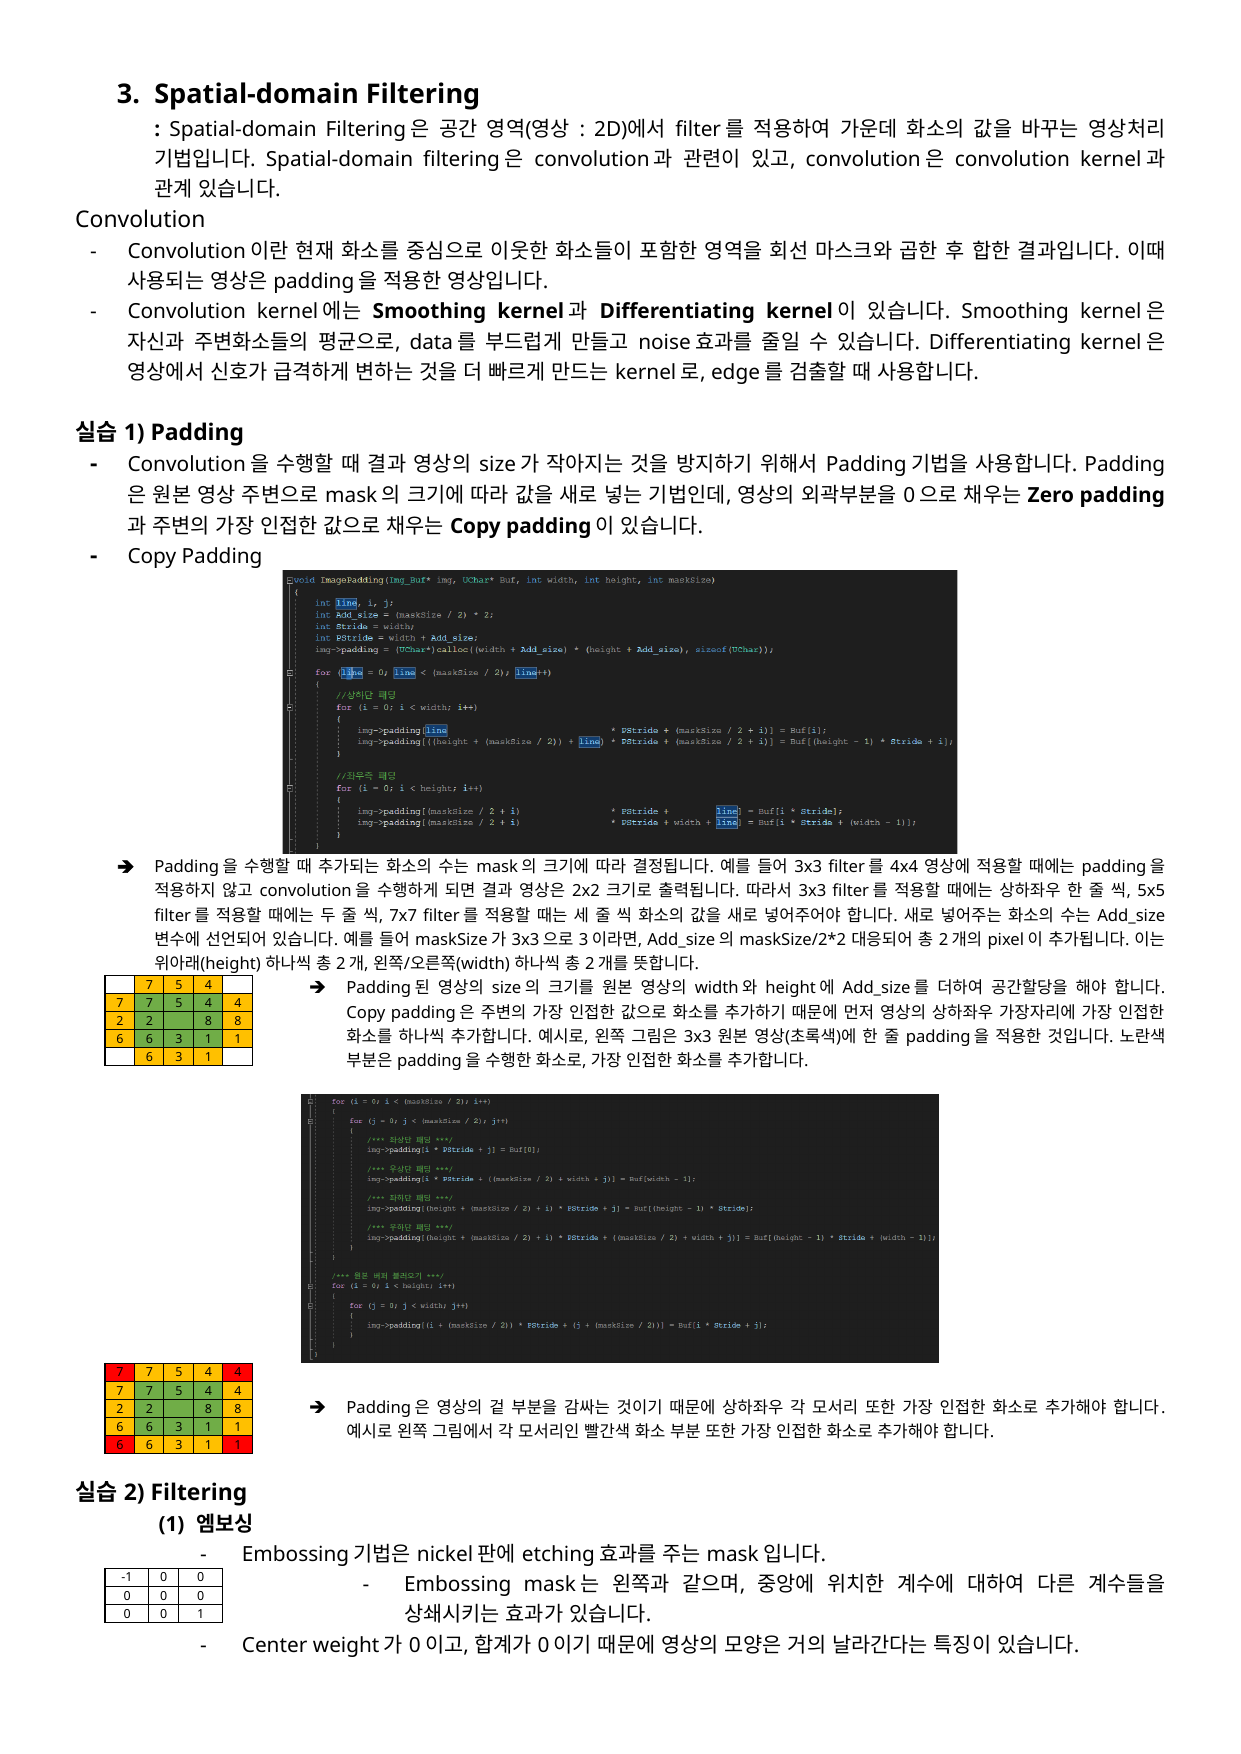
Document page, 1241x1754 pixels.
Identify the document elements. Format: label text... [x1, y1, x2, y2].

table_cell [223, 1048, 252, 1065]
table_cell 1 [194, 1418, 222, 1435]
list Convolution을 수행할 때 결과 영상의 size가 작아지는 것을 방지하기 위해서 Padding기법을 사용합니다. Padding은 원본 영상 주변으로 mask의 크기에 따라 값을 새로 넣는 기법인데, 영상의 외곽부분을 0으로 채우는 Zero padding과 주변의 가장 인접한 값으로 채우는 Copy padding이 있습니다. [90, 447, 1165, 539]
table_cell 3 [164, 1418, 193, 1435]
table_cell 5 [164, 994, 193, 1011]
picture [301, 1094, 939, 1363]
text Convolution [75, 203, 1165, 234]
table_cell 2 [106, 1400, 134, 1417]
table_header 0 [149, 1569, 178, 1586]
table_cell 8 [223, 1400, 252, 1417]
table_cell 5 [164, 1382, 193, 1399]
table_header [223, 976, 252, 993]
list Copy Padding [90, 539, 1165, 571]
table_header 7 [135, 976, 163, 993]
table_cell 1 [223, 1030, 252, 1047]
table_cell 1 [223, 1418, 252, 1435]
list Embossing기법은 nickel판에 etching효과를 주는 mask입니다. [200, 1537, 1165, 1567]
list 엠보싱 [158, 1507, 1165, 1537]
table_cell 0 [106, 1605, 148, 1622]
table_cell 0 [179, 1587, 222, 1604]
table_cell 8 [223, 1012, 252, 1029]
table_header 4 [194, 1364, 222, 1381]
table_cell 7 [135, 1382, 163, 1399]
table_cell 1 [194, 1048, 222, 1065]
table_header 0 [179, 1569, 222, 1586]
table_header 4 [194, 976, 222, 993]
table_cell 7 [106, 994, 134, 1011]
table_cell 0 [149, 1587, 178, 1604]
table_cell 3 [164, 1048, 193, 1065]
list Padding을 수행할 때 추가되는 화소의 수는 mask의 크기에 따라 결정됩니다. 예를 들어 3x3 filter를 4x4 영상에 적용할 때에는 padding을 적용하지 않고 convolution을 수행하게 되면 결과 영상은 2x2 크기로 출력됩니다. 따라서 3x3 filter를 적용할 때에는 상하좌우 한 줄 씩, 5x5 filter를 적용할 때에는 두 줄 씩, 7x7 filter를 적용할 때는 세 줄 씩 화소의 값을 새로 넣어주어야 합니다. 새로 넣어주는 화소의 수는 Add_size 변수에 선언되어 있습니다. 예를 들어 maskSize가 3x3으로 3이라면, Add_size의 maskSize/2*2 대응되어 총 2개의 pixel이 추가됩니다. 이는 위아래(height) 하나씩 총 2개, 왼쪽/오른쪽(width) 하나씩 총 2개를 뜻합니다. [117, 853, 1165, 974]
table_cell 1 [179, 1605, 222, 1622]
table_header 5 [164, 976, 193, 993]
text 실습 2) Filtering [75, 1473, 1165, 1507]
table_cell 7 [106, 1382, 134, 1399]
table_cell [164, 1012, 193, 1029]
table_cell 4 [223, 994, 252, 1011]
table_header [106, 976, 134, 993]
table_cell 6 [135, 1048, 163, 1065]
table_cell [164, 1400, 193, 1417]
table_cell 6 [106, 1418, 134, 1435]
table_cell 6 [135, 1436, 163, 1453]
table_cell 8 [194, 1012, 222, 1029]
list Padding은 영상의 겉 부분을 감싸는 것이기 때문에 상하좌우 각 모서리 또한 가장 인접한 화소로 추가해야 합니다. 예시로 왼쪽 그림에서 각 모서리인 빨간색 화소 부분 또한 가장 인접한 화소로 추가해야 합니다. [253, 1394, 1165, 1442]
table_cell [106, 1048, 134, 1065]
table_cell 2 [135, 1012, 163, 1029]
table_cell 7 [135, 994, 163, 1011]
list Padding된 영상의 size의 크기를 원본 영상의 width와 height에 Add_size를 더하여 공간할당을 해야 합니다. Copy padding은 주변의 가장 인접한 값으로 화소를 추가하기 때문에 먼저 영상의 상하좌우 가장자리에 가장 인접한 화소를 하나씩 추가합니다. 예시로, 왼쪽 그림은 3x3 원본 영상(초록색)에 한 줄 padding을 적용한 것입니다. 노란색 부분은 padding을 수행한 화소로, 가장 인접한 화소를 추가합니다. [117, 974, 1165, 1072]
table_cell 6 [135, 1030, 163, 1047]
table_cell 4 [223, 1382, 252, 1399]
table_cell 3 [164, 1030, 193, 1047]
list Convolution kernel에는 Smoothing kernel과 Differentiating kernel이 있습니다. Smoothing kernel은 자신과 주변화소들의 평균으로, data를 부드럽게 만들고 noise효과를 줄일 수 있습니다. Differentiating kernel은 영상에서 신호가 급격하게 변하는 것을 더 빠르게 만드는 kernel로, edge를 검출할 때 사용합니다. [90, 295, 1165, 386]
table_cell 3 [164, 1436, 193, 1453]
picture [282, 570, 958, 854]
table_header 7 [135, 1364, 163, 1381]
table_cell 2 [135, 1400, 163, 1417]
table_cell 0 [149, 1605, 178, 1622]
table_cell 6 [135, 1418, 163, 1435]
table_cell 0 [106, 1587, 148, 1604]
table_cell 4 [194, 994, 222, 1011]
table_cell 1 [194, 1030, 222, 1047]
table_cell 1 [223, 1436, 252, 1453]
list Spatial-domain Filtering [117, 75, 1165, 112]
text 실습 1) Padding [75, 414, 1165, 447]
table_header 5 [164, 1364, 193, 1381]
table_cell 1 [194, 1436, 222, 1453]
table_cell 6 [106, 1436, 134, 1453]
table_header 7 [106, 1364, 134, 1381]
list Center weight가 0이고, 합계가 0이기 때문에 영상의 모양은 거의 날라간다는 특징이 있습니다. [200, 1628, 1165, 1658]
text : Spatial-domain Filtering은 공간 영역(영상 : 2D)에서 filter를 적용하여 가운데 화소의 값을 바꾸는 영상처리 기법입니다. Spatial-domain filtering은 convolution과 관련이 있고, convolution은 convolution kernel과 관계 있습니다. [154, 112, 1165, 203]
table_cell 4 [194, 1382, 222, 1399]
table_cell 2 [106, 1012, 134, 1029]
list Embossing mask는 왼쪽과 같으며, 중앙에 위치한 계수에 대하여 다른 계수들을 상쇄시키는 효과가 있습니다. [200, 1567, 1165, 1628]
list Convolution이란 현재 화소를 중심으로 이웃한 화소들이 포함한 영역을 회선 마스크와 곱한 후 합한 결과입니다. 이때 사용되는 영상은 padding을 적용한 영상입니다. [90, 234, 1165, 295]
table_cell 8 [194, 1400, 222, 1417]
table_header -1 [106, 1569, 148, 1586]
table_header 4 [223, 1364, 252, 1381]
table_cell 6 [106, 1030, 134, 1047]
